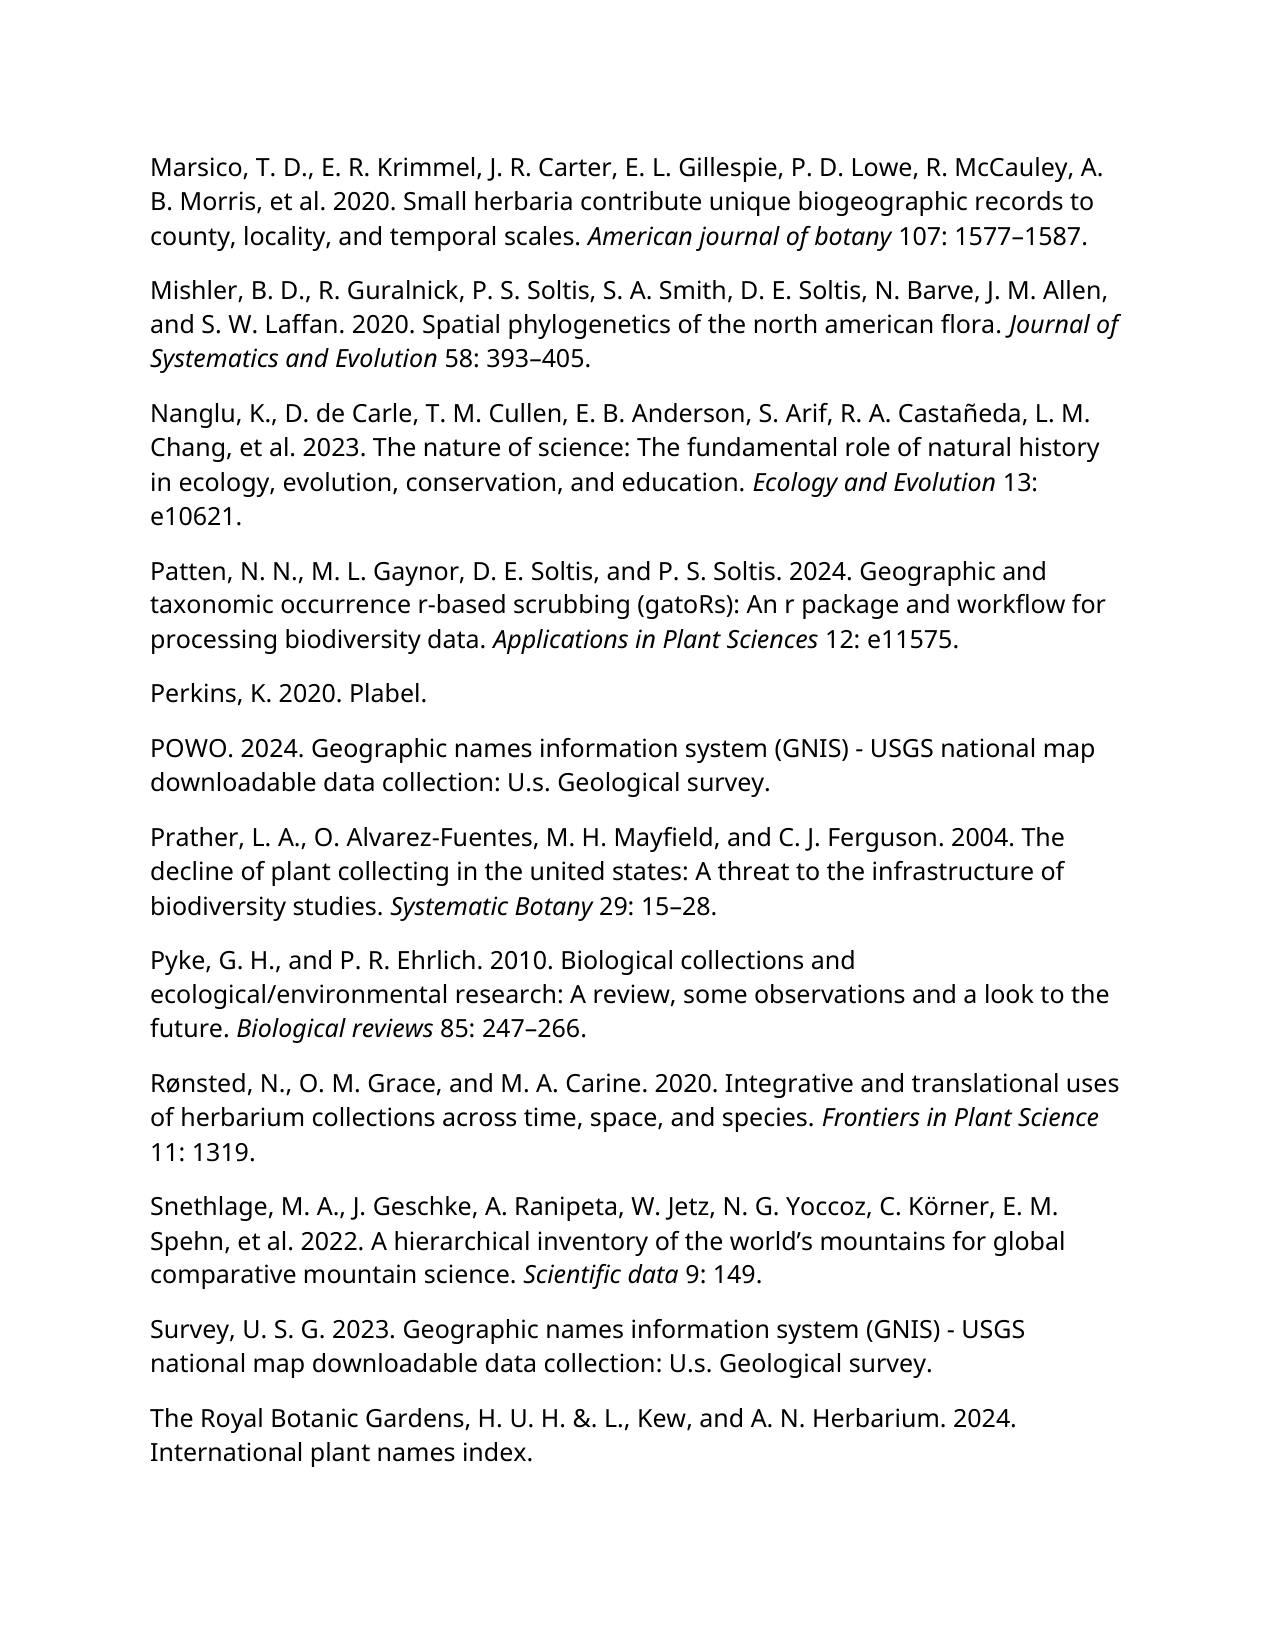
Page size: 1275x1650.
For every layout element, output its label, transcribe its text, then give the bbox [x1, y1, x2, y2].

text POWO. 2024. Geographic names information system (GNIS) - USGS national map downloadable data collection: U.s. Geological survey. [150, 731, 1125, 799]
text Marsico, T. D., E. R. Krimmel, J. R. Carter, E. L. Gillespie, P. D. Lowe, R. McCauley, A. B. Morris, et al. 2020. Small herbaria contribute unique biogeographic records to county, locality, and temporal scales. American journal of botany 107: 1577–1587. [150, 150, 1125, 252]
text Survey, U. S. G. 2023. Geographic names information system (GNIS) - USGS national map downloadable data collection: U.s. Geological survey. [150, 1312, 1125, 1380]
text Patten, N. N., M. L. Gaynor, D. E. Soltis, and P. S. Soltis. 2024. Geographic and taxonomic occurrence r-based scrubbing (gatoRs): An r package and workflow for processing biodiversity data. Applications in Plant Sciences 12: e11575. [150, 553, 1125, 655]
text Rønsted, N., O. M. Grace, and M. A. Carine. 2020. Integrative and translational uses of herbarium collections across time, space, and species. Frontiers in Plant Science 11: 1319. [150, 1066, 1125, 1168]
text The Royal Botanic Gardens, H. U. H. &. L., Kew, and A. N. Herbarium. 2024. International plant names index. [150, 1401, 1125, 1469]
text Prather, L. A., O. Alvarez-Fuentes, M. H. Mayfield, and C. J. Ferguson. 2004. The decline of plant collecting in the united states: A threat to the infrastructure of biodiversity studies. Systematic Botany 29: 15–28. [150, 820, 1125, 922]
text Snethlage, M. A., J. Geschke, A. Ranipeta, W. Jetz, N. G. Yoccoz, C. Körner, E. M. Spehn, et al. 2022. A hierarchical inventory of the world’s mountains for global comparative mountain science. Scientific data 9: 149. [150, 1189, 1125, 1291]
text Pyke, G. H., and P. R. Ehrlich. 2010. Biological collections and ecological/environmental research: A review, some observations and a look to the future. Biological reviews 85: 247–266. [150, 943, 1125, 1045]
text Perkins, K. 2020. Plabel. [150, 676, 1125, 710]
